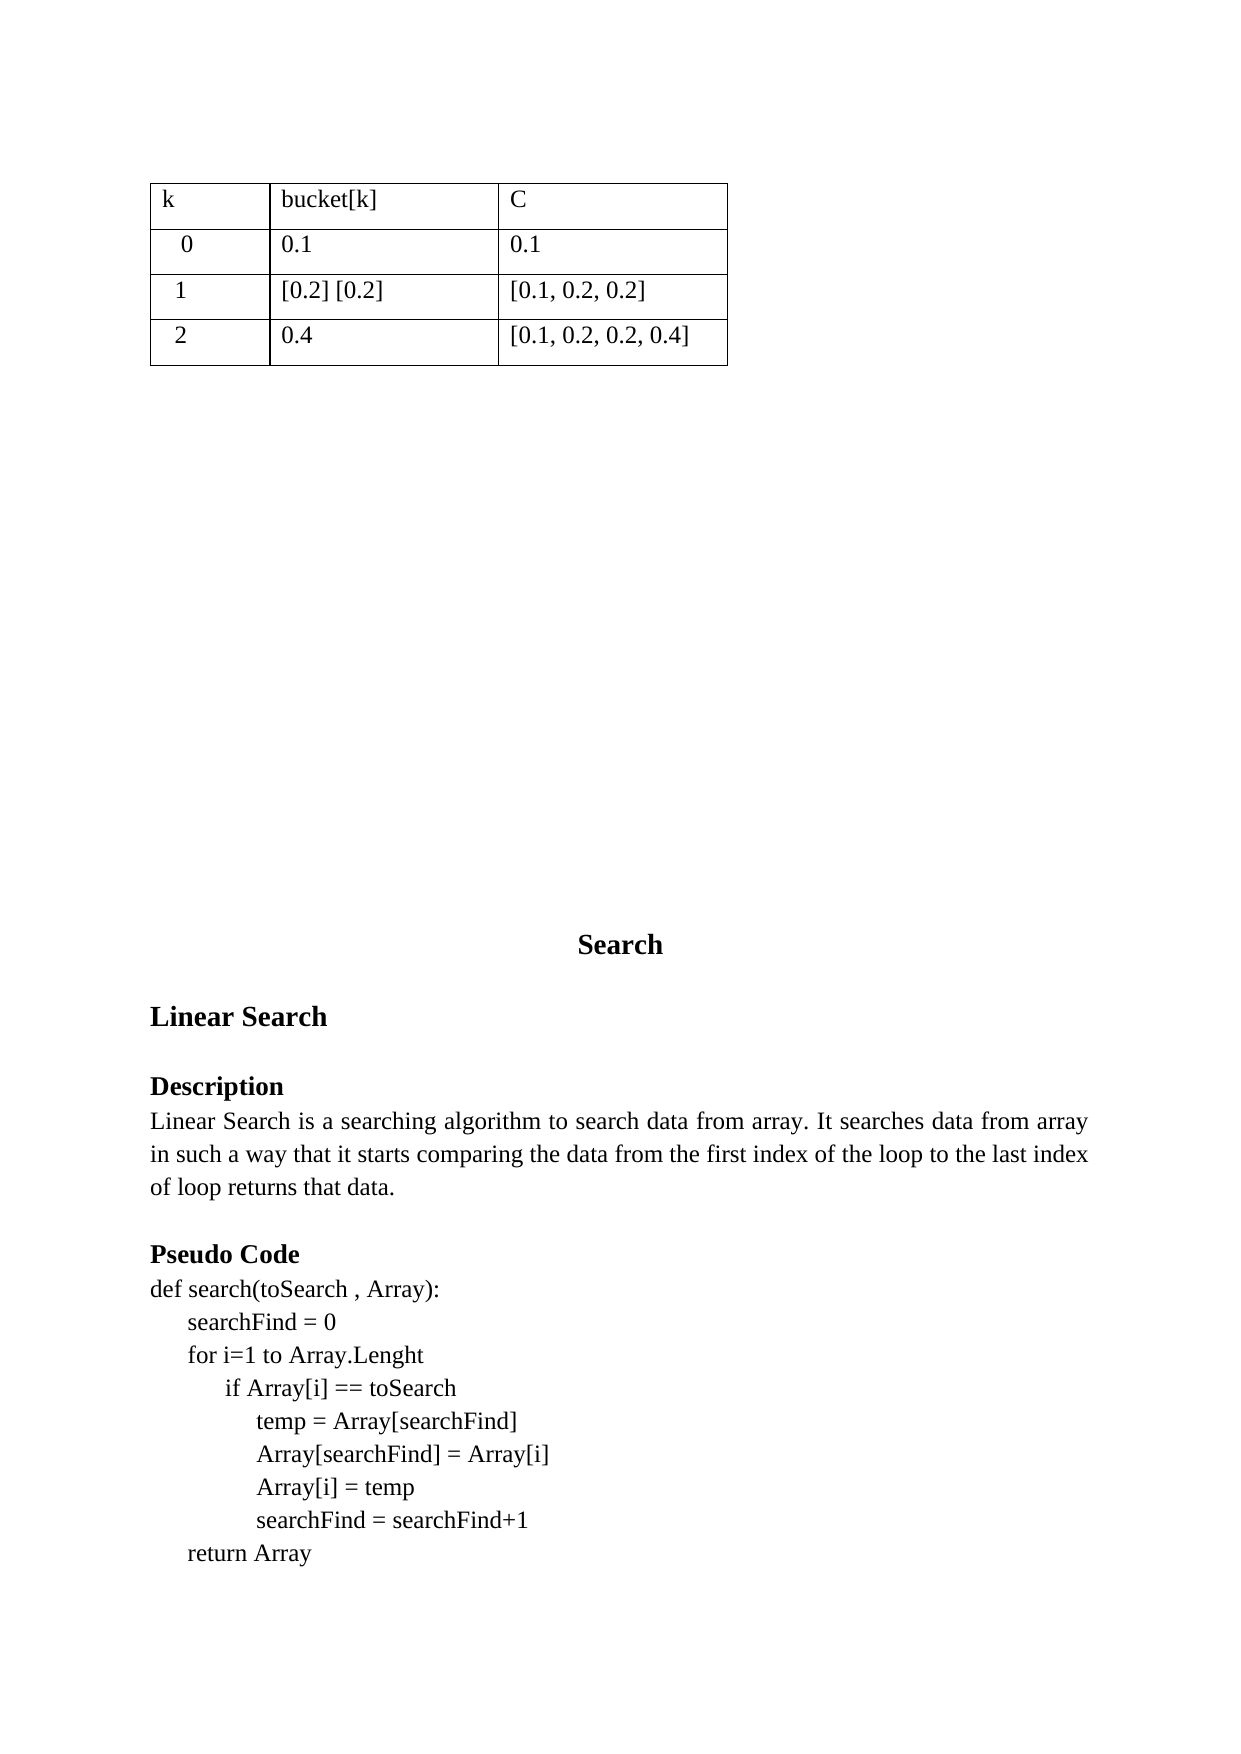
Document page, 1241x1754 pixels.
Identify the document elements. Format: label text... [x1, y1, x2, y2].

table_cell 0.4 [271, 320, 498, 365]
table_header C [499, 184, 727, 228]
text def search(toSearch , Array): [150, 1274, 1090, 1302]
text Pseudo Code [150, 1238, 1090, 1269]
table_header k [151, 184, 269, 228]
text Linear Search [150, 999, 1090, 1032]
text temp = Array[searchFind] [150, 1406, 1090, 1434]
text Linear Search is a searching algorithm to search data from array. It searches data from array in such a way that it starts comparing the data from the first index of the loop to the last index of loop returns that data. [150, 1106, 1090, 1201]
text searchFind = searchFind+1 [150, 1505, 1090, 1534]
table_cell [0.1, 0.2, 0.2, 0.4] [499, 320, 727, 365]
table_cell 0.1 [271, 230, 498, 274]
text Description [150, 1070, 1090, 1101]
table_cell [0.2] [0.2] [271, 275, 498, 319]
table_cell 1 [151, 275, 269, 319]
table_cell 2 [151, 320, 269, 365]
text searchFind = 0 [150, 1307, 1090, 1336]
table_cell 0 [151, 230, 269, 274]
table_header bucket[k] [271, 184, 498, 228]
table_cell [0.1, 0.2, 0.2] [499, 275, 727, 319]
table_cell 0.1 [499, 230, 727, 274]
text if Array[i] == toSearch [150, 1373, 1090, 1402]
text return Array [150, 1538, 1090, 1567]
text for i=1 to Array.Lenght [150, 1340, 1090, 1368]
text Array[i] = temp [150, 1472, 1090, 1501]
text Array[searchFind] = Array[i] [150, 1439, 1090, 1468]
text Search [150, 927, 1090, 961]
